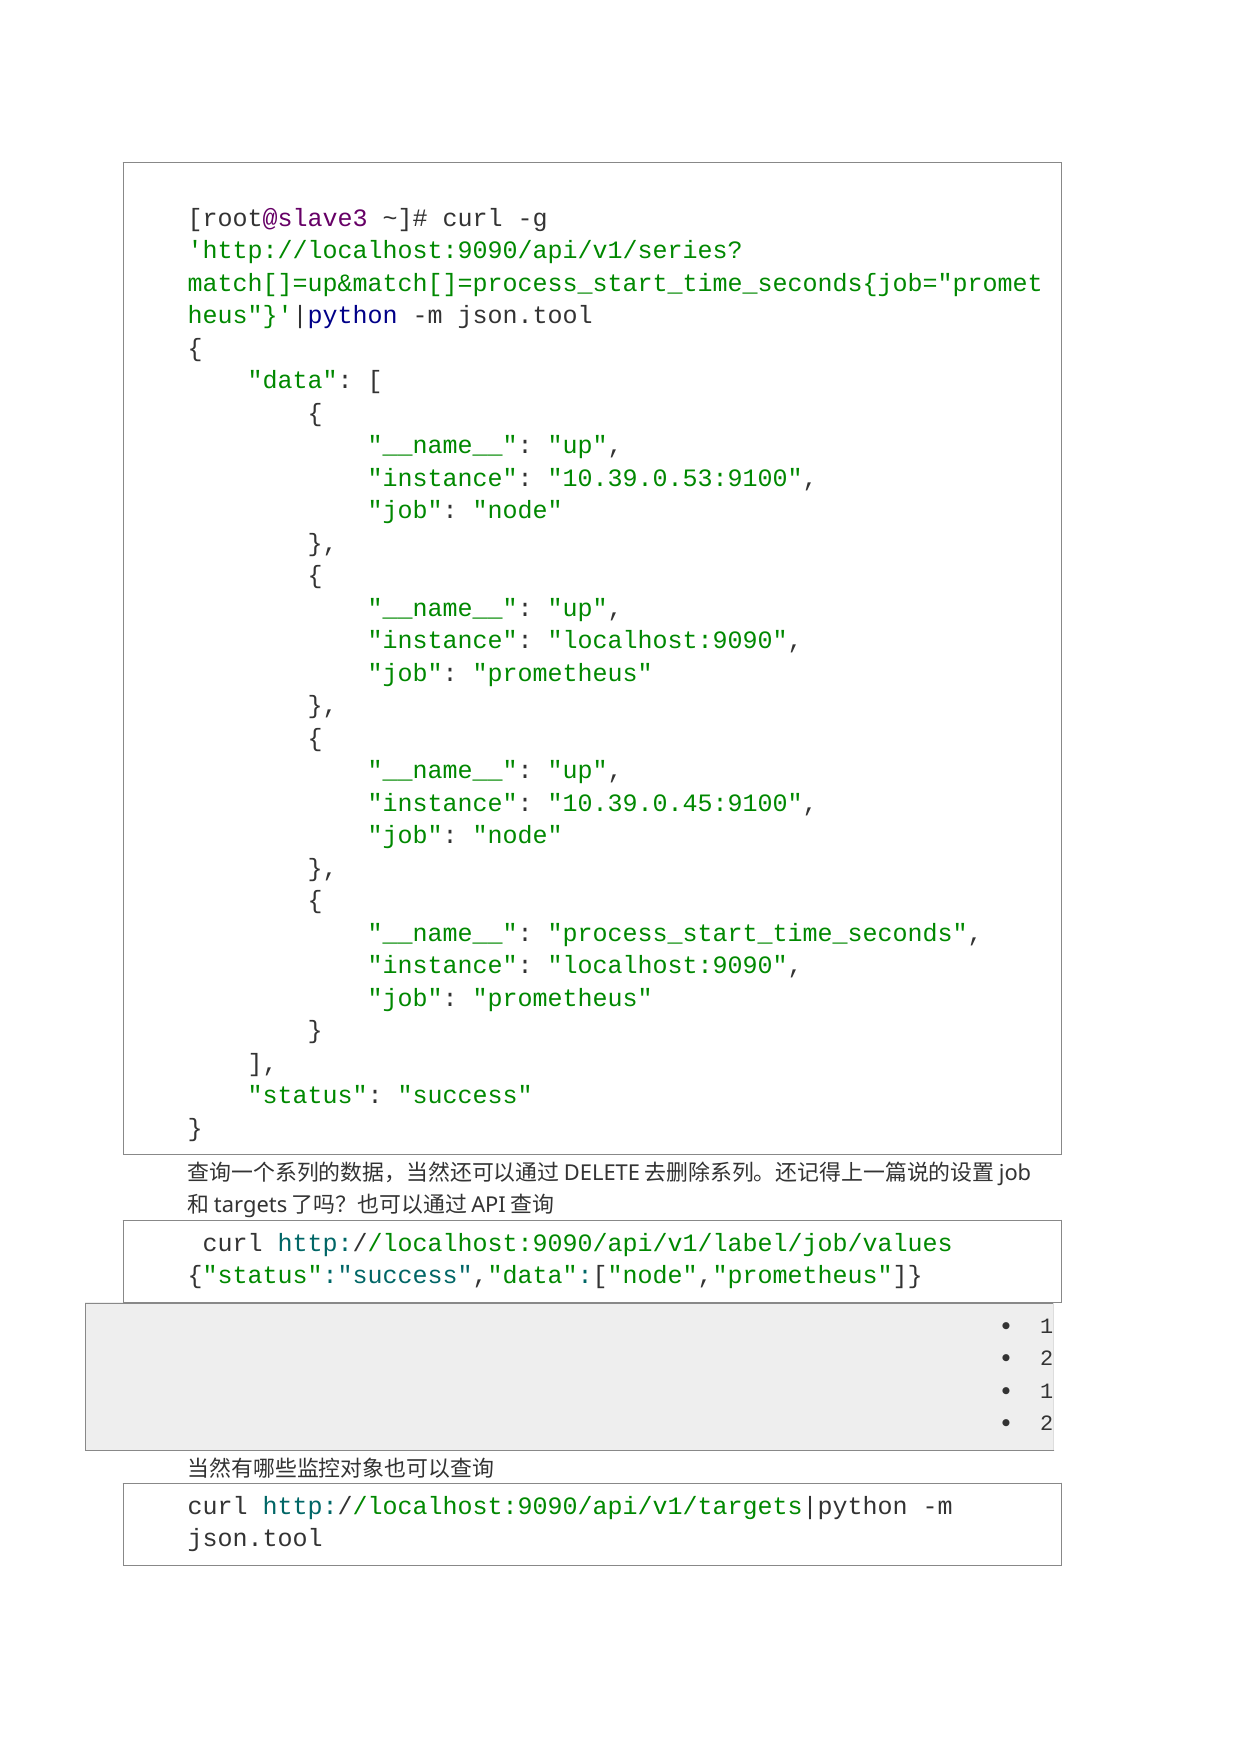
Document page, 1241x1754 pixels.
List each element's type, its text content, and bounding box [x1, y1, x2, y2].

text }, [187, 528, 1053, 561]
text "job": "node" [187, 496, 1053, 528]
text }, [187, 853, 1053, 886]
text "__name__": "up", [187, 593, 1053, 626]
text "__name__": "up", [187, 431, 1053, 463]
text "__name__": "up", [187, 756, 1053, 788]
text curl http://localhost:9090/api/v1/label/job/values [124, 1221, 1061, 1252]
text "job": "prometheus" [187, 658, 1053, 691]
text "status": "success" [187, 1081, 1053, 1104]
text { [187, 398, 1053, 431]
text {"status":"success","data":["node","prometheus"]} [124, 1252, 1061, 1302]
text "instance": "10.39.0.45:9100", [187, 788, 1053, 821]
text "instance": "localhost:9090", [187, 626, 1053, 658]
text "job": "node" [187, 821, 1053, 853]
list 1 [86, 1367, 1053, 1400]
text [root@slave3 ~]# curl -g 'http://localhost:9090/api/v1/series?match[]=up&match[]=process_start_time_seconds{job="prometheus"}'|python -m json.tool [187, 203, 1053, 333]
text { [187, 561, 1053, 593]
text curl http://localhost:9090/api/v1/targets|python -m json.tool [124, 1484, 1061, 1565]
text ], [187, 1048, 1053, 1081]
text } [124, 1104, 1061, 1154]
text "instance": "10.39.0.53:9100", [187, 463, 1053, 496]
text } [187, 1016, 1053, 1048]
list 2 [86, 1400, 1053, 1450]
text }, [187, 691, 1053, 723]
list 2 [86, 1335, 1053, 1367]
text { [187, 723, 1053, 756]
text 当然有哪些监控对象也可以查询 [187, 1451, 1053, 1483]
text { [187, 886, 1053, 918]
list 1 [86, 1304, 1053, 1335]
text "instance": "localhost:9090", [187, 951, 1053, 983]
text "job": "prometheus" [187, 983, 1053, 1016]
text "__name__": "process_start_time_seconds", [187, 918, 1053, 951]
text { [187, 333, 1053, 366]
text "data": [ [187, 366, 1053, 398]
text 查询一个系列的数据，当然还可以通过DELETE去删除系列。还记得上一篇说的设置job和targets了吗？也可以通过API查询 [187, 1155, 1053, 1220]
